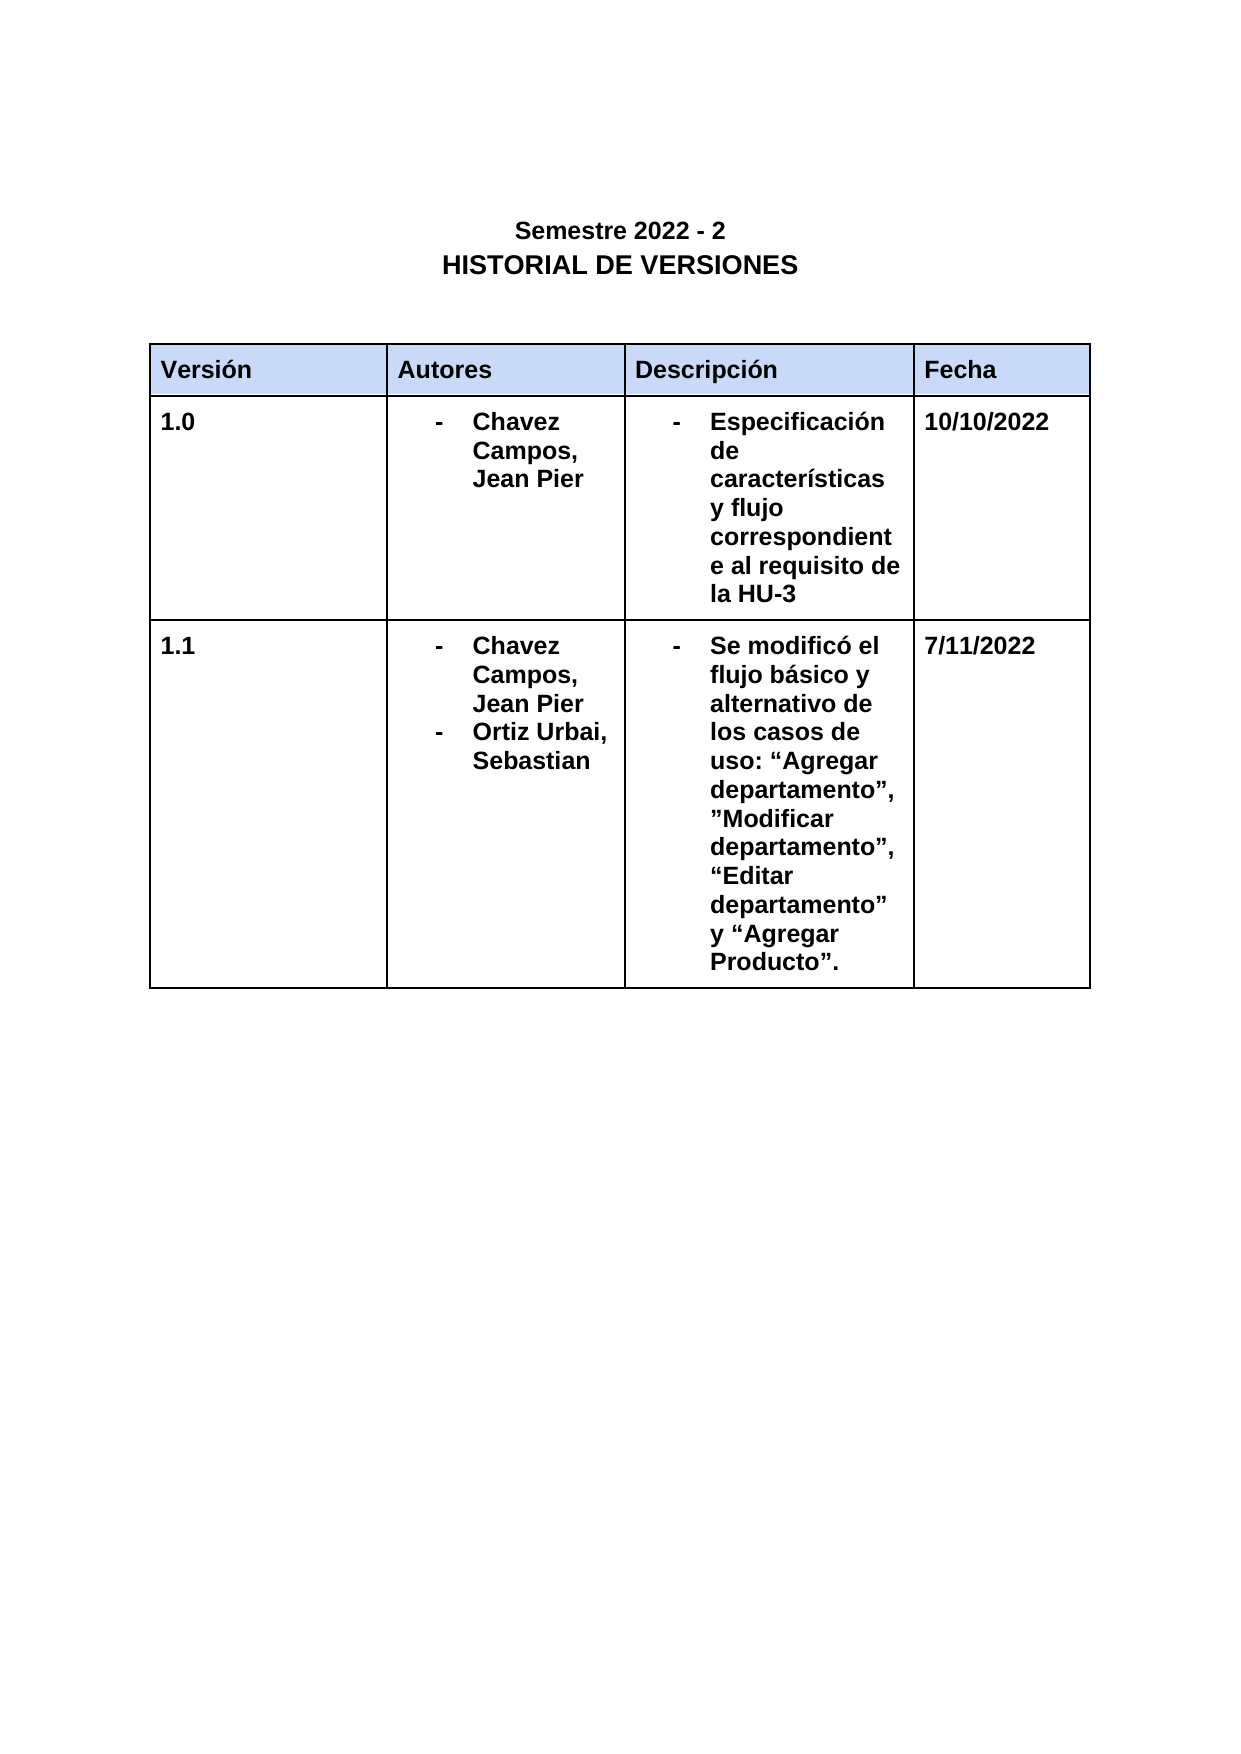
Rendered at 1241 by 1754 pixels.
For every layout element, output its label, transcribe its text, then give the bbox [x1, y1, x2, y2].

table_cell 7/11/2022 [915, 621, 1089, 987]
table_cell 1.0 [151, 397, 386, 619]
table_cell Se modificó el flujo básico y alternativo de los casos de uso: “Agregar departamento”,”Modificar departamento”, “Editar departamento” y “Agregar Producto”. [626, 621, 913, 987]
table_cell 1.1 [151, 621, 386, 987]
table_header Fecha [915, 345, 1089, 394]
text Semestre 2022 - 2 [150, 216, 1090, 245]
table_header Descripción [626, 345, 913, 394]
table_cell Chavez Campos, Jean Pier [388, 397, 624, 619]
text HISTORIAL DE VERSIONES [150, 249, 1090, 280]
table_cell Chavez Campos, Jean Pier Ortiz Urbai, Sebastian [388, 621, 624, 987]
table_header Versión [151, 345, 386, 394]
table_cell 10/10/2022 [915, 397, 1089, 619]
table_cell Especificación de características y flujo correspondiente al requisito de la HU-3 [626, 397, 913, 619]
table_header Autores [388, 345, 624, 394]
